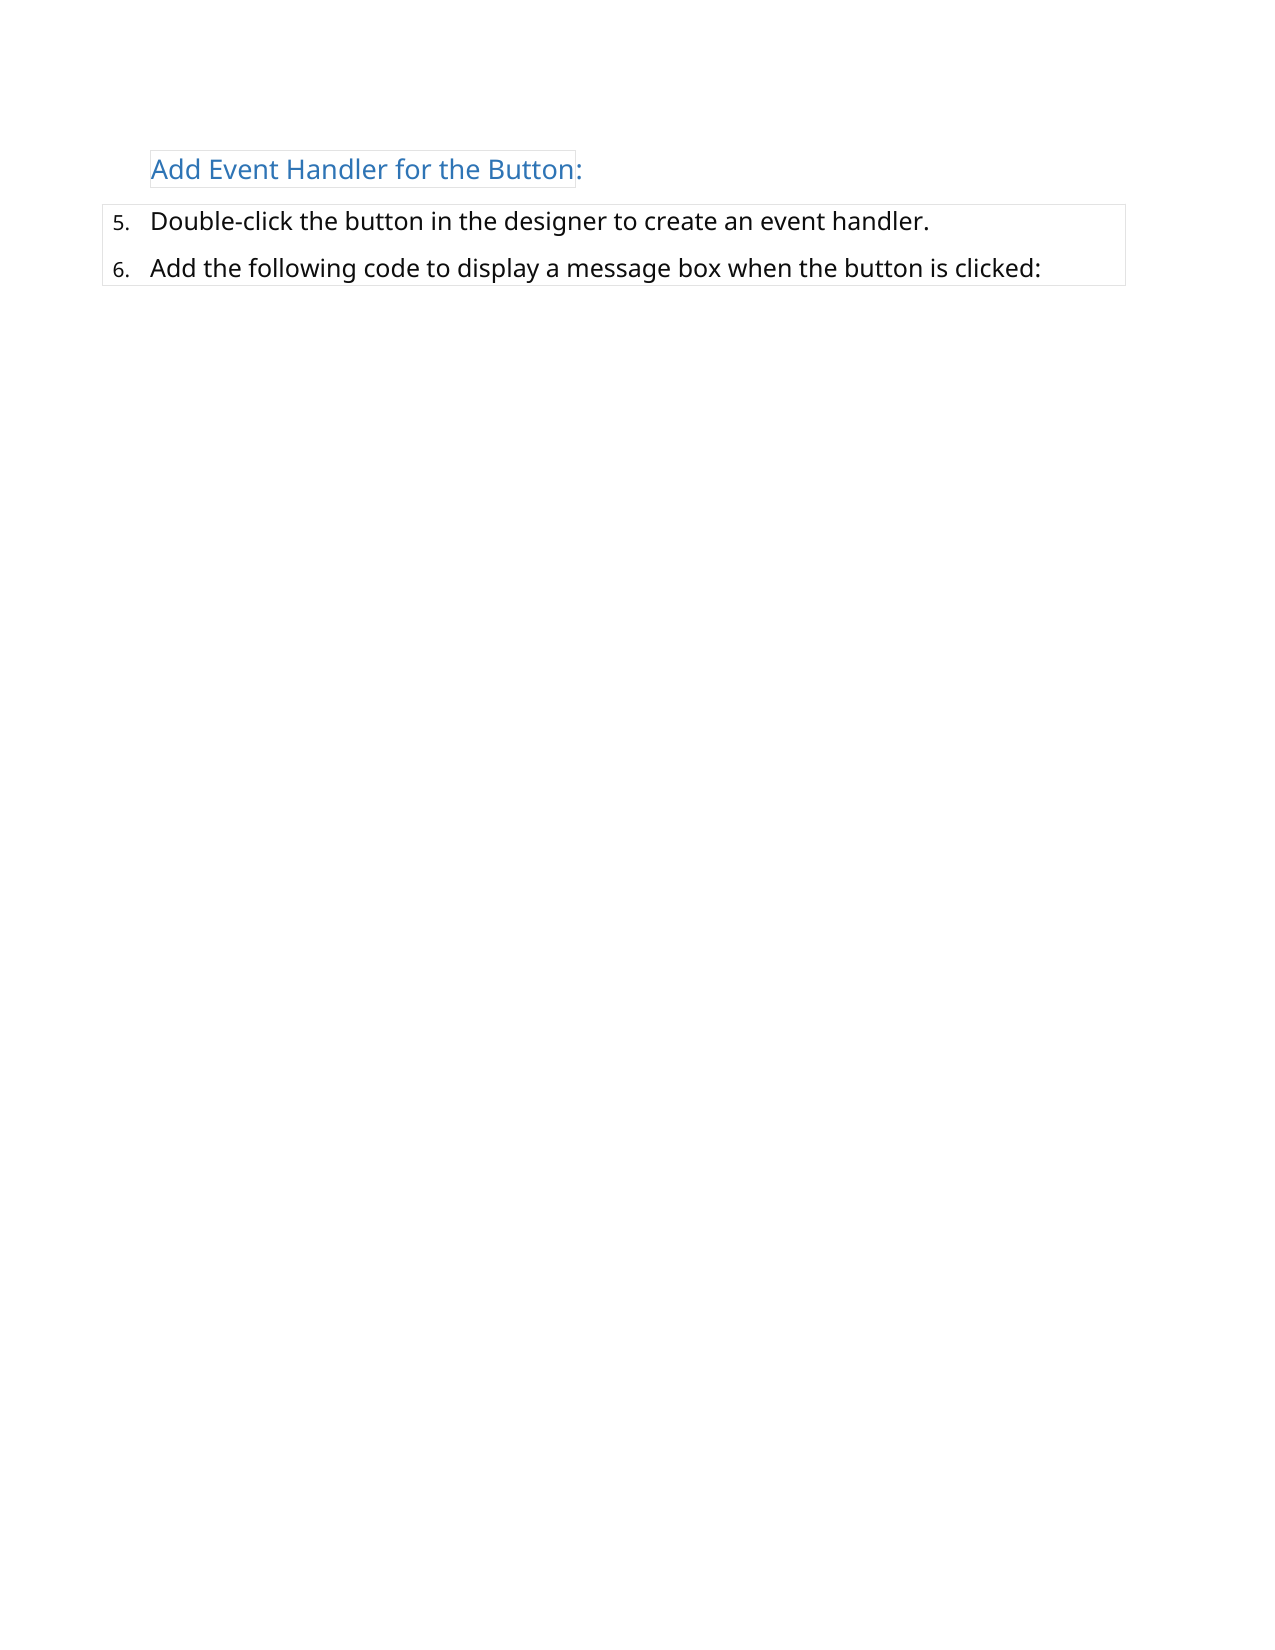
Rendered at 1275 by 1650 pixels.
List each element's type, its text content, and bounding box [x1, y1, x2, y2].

list Add the following code to display a message box when the button is clicked: [103, 250, 1125, 285]
list Double-click the button in the designer to create an event handler. [103, 205, 1125, 238]
subtitle Add Event Handler for the Button: [576, 150, 1125, 188]
subtitle Add Event Handler for the Button: [151, 151, 575, 187]
